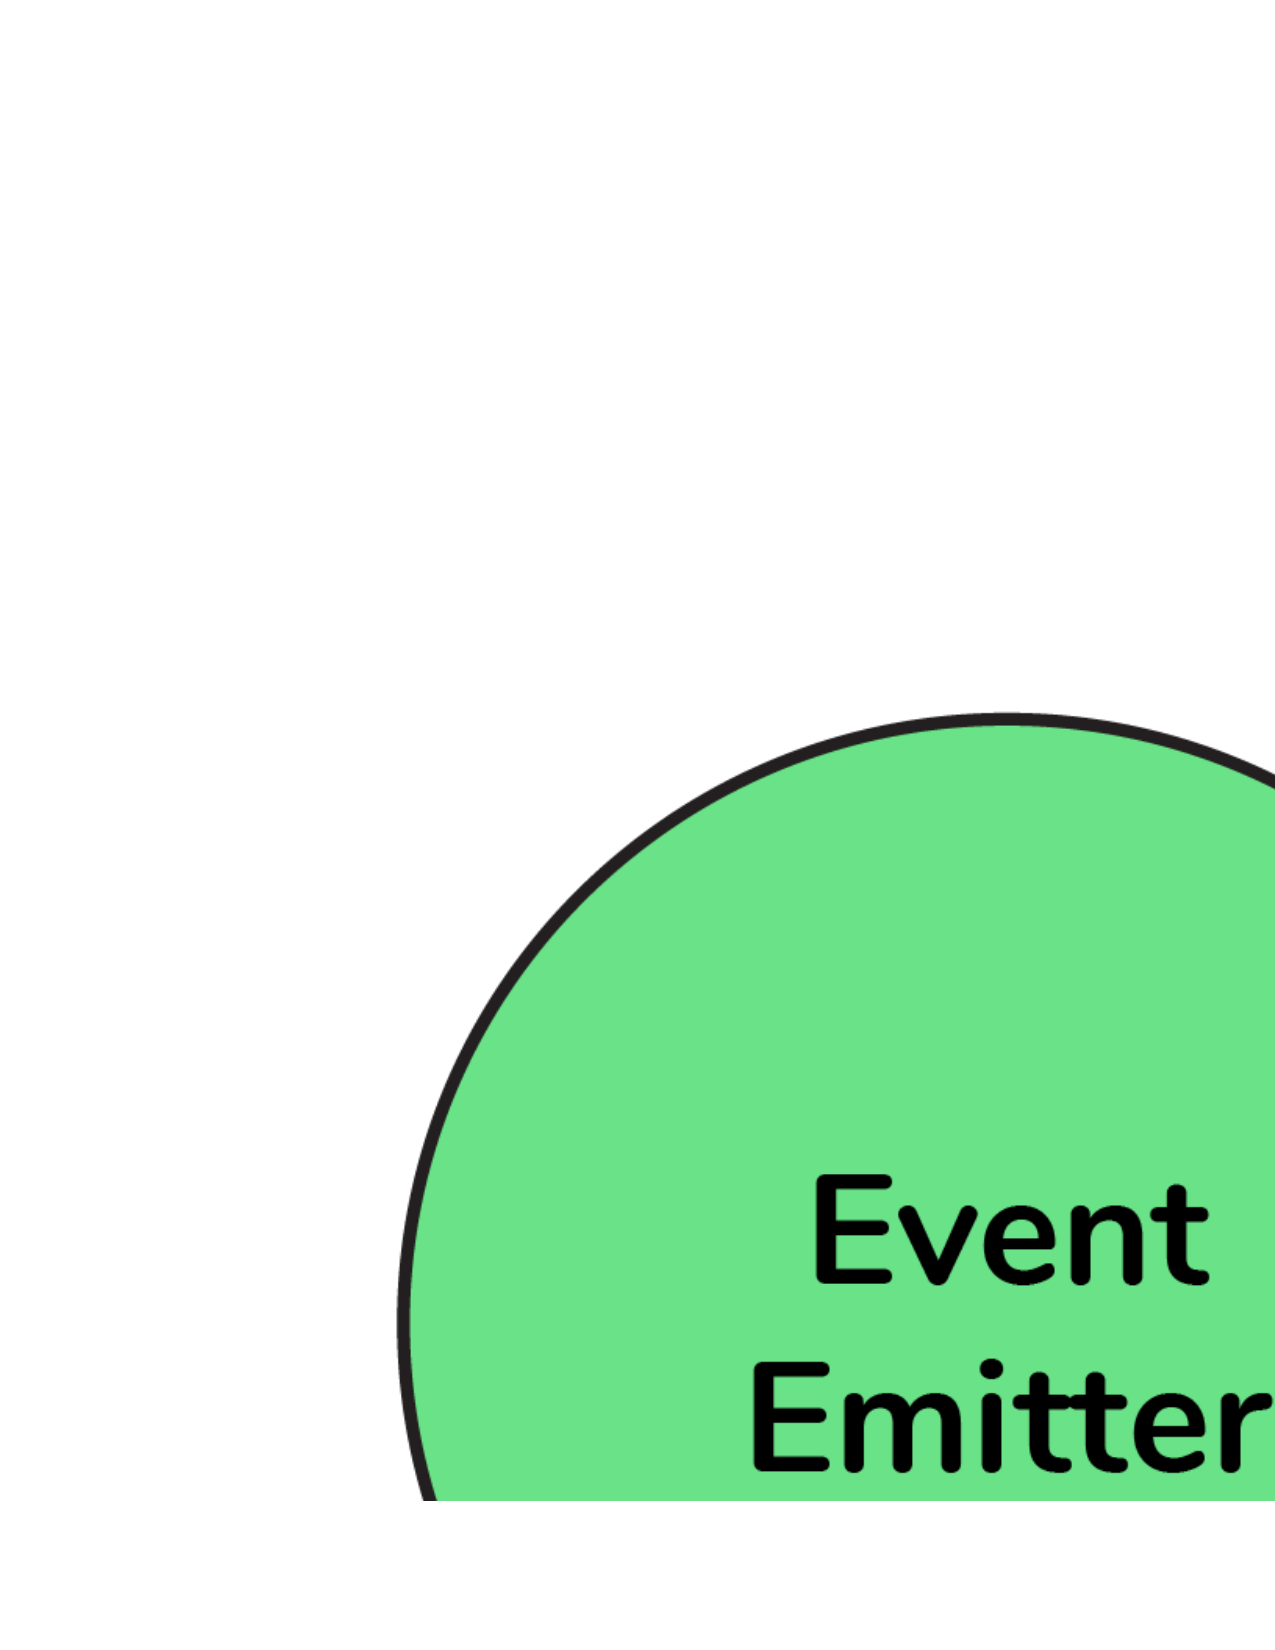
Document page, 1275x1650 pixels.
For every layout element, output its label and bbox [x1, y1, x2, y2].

picture [150, 150, 1275, 1501]
